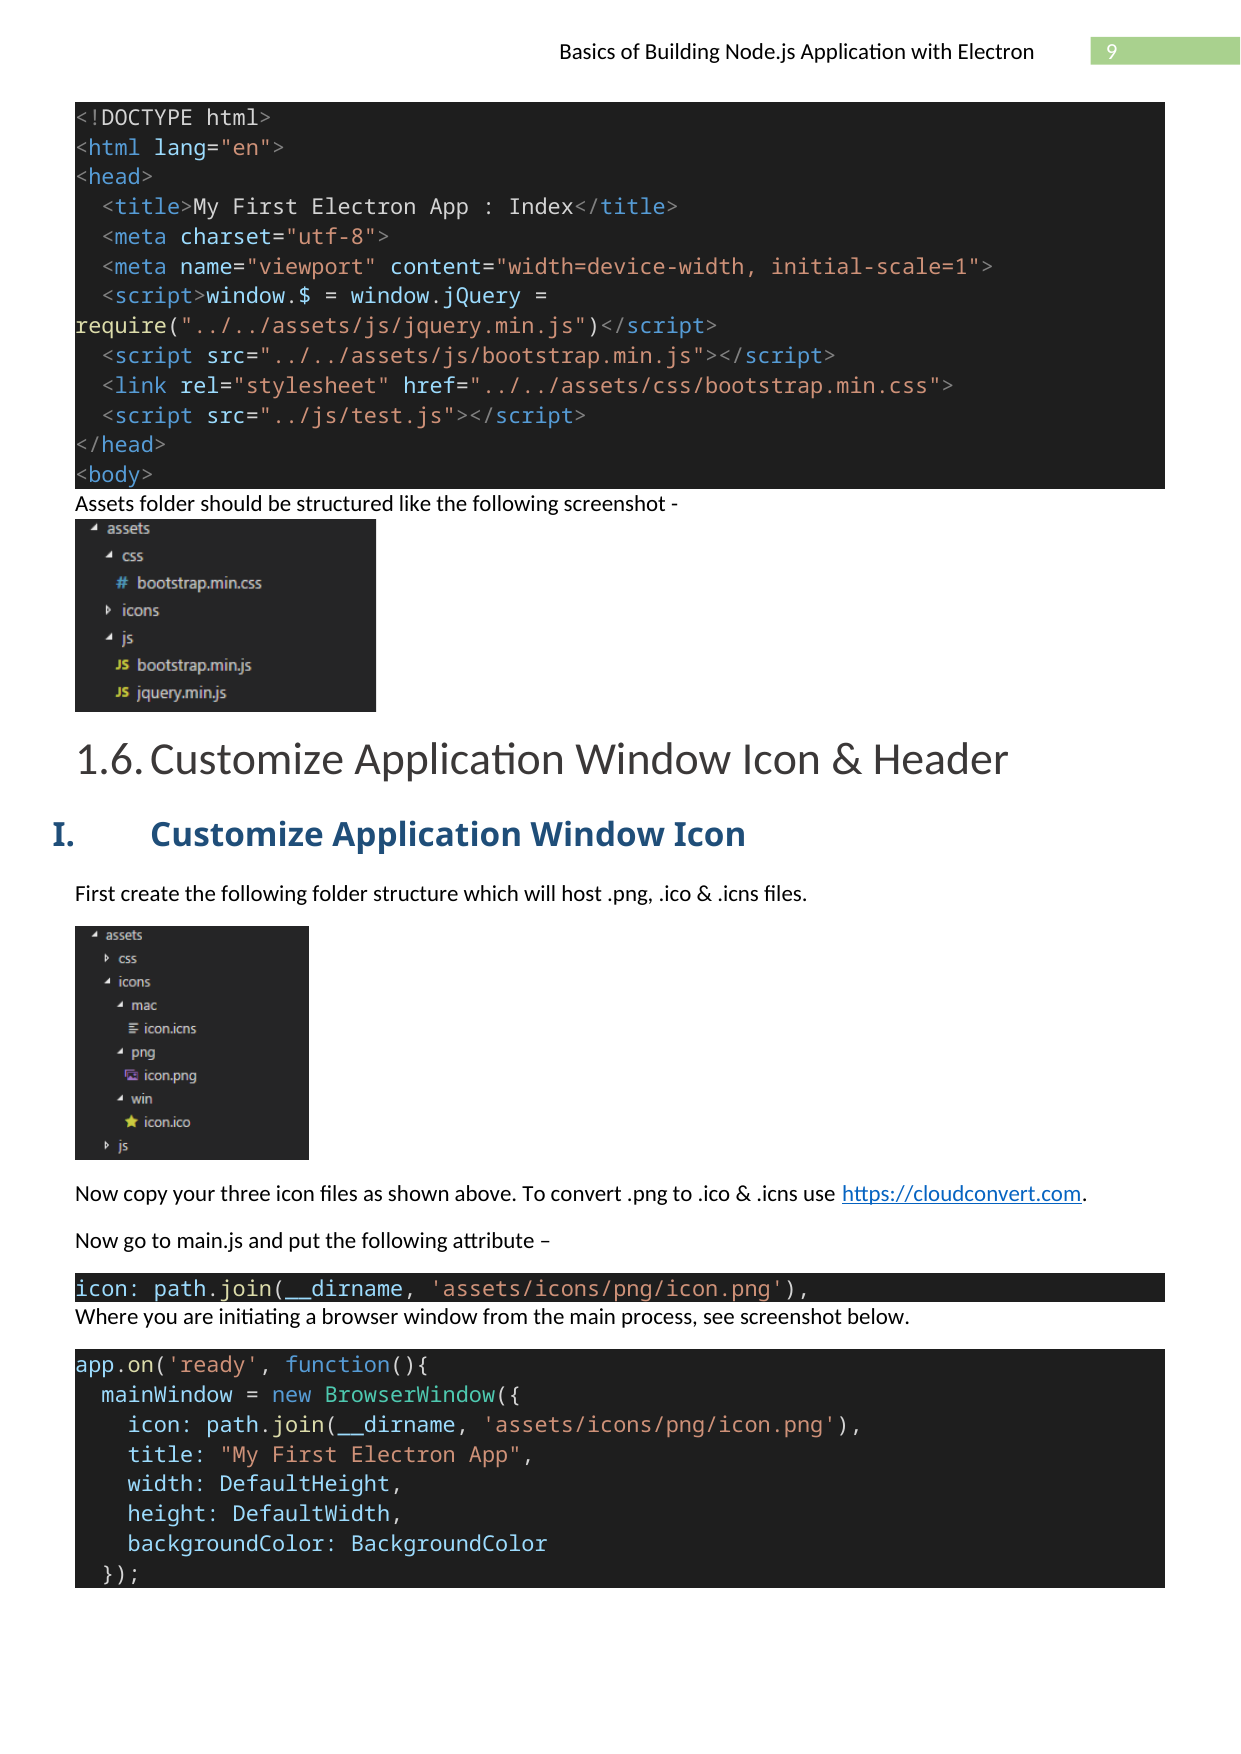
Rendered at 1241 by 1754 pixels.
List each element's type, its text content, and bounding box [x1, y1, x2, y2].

subtitle Customize Application Window Icon & Header [75, 730, 1165, 786]
text }); [75, 1558, 1165, 1588]
text First create the following folder structure which will host .png, .ico & .icns files. [75, 879, 1165, 907]
text mainWindow = new BrowserWindow({ [75, 1379, 1165, 1409]
text Assets folder should be structured like the following screenshot - [75, 489, 1165, 711]
text <head> [75, 161, 1165, 191]
picture [75, 926, 309, 1160]
text title: "My First Electron App", [75, 1439, 1165, 1468]
text width: DefaultHeight, [75, 1468, 1165, 1498]
text app.on('ready', function(){ [75, 1349, 1165, 1379]
text Where you are initiating a browser window from the main process, see screenshot below. [75, 1302, 1165, 1330]
text icon: path.join(__dirname, 'assets/icons/png/icon.png'), [75, 1273, 1165, 1302]
text <link rel="stylesheet" href="../../assets/css/bootstrap.min.css"> [75, 370, 1165, 400]
text </head> [75, 429, 1165, 459]
text <!DOCTYPE html> [75, 102, 1165, 132]
text <script src="../../assets/js/bootstrap.min.js"></script> [75, 340, 1165, 370]
text <body> [75, 459, 1165, 489]
text height: DefaultWidth, [75, 1498, 1165, 1528]
text Now copy your three icon files as shown above. To convert .png to .ico & .icns use https://cloudconvert.com. [75, 1179, 1165, 1207]
subtitle Customize Application Window Icon [75, 811, 1165, 857]
text <meta charset="utf-8"> [75, 221, 1165, 251]
text <meta name="viewport" content="width=device-width, initial-scale=1"> [75, 251, 1165, 281]
text <script>window.$ = window.jQuery = require("../../assets/js/jquery.min.js")</script> [75, 281, 1165, 340]
text backgroundColor: BackgroundColor [75, 1528, 1165, 1558]
picture [75, 519, 377, 712]
text Now go to main.js and put the following attribute – [75, 1226, 1165, 1254]
text icon: path.join(__dirname, 'assets/icons/png/icon.png'), [75, 1409, 1165, 1439]
text <script src="../js/test.js"></script> [75, 400, 1165, 429]
text <title>My First Electron App : Index</title> [75, 191, 1165, 221]
text <html lang="en"> [75, 132, 1165, 161]
